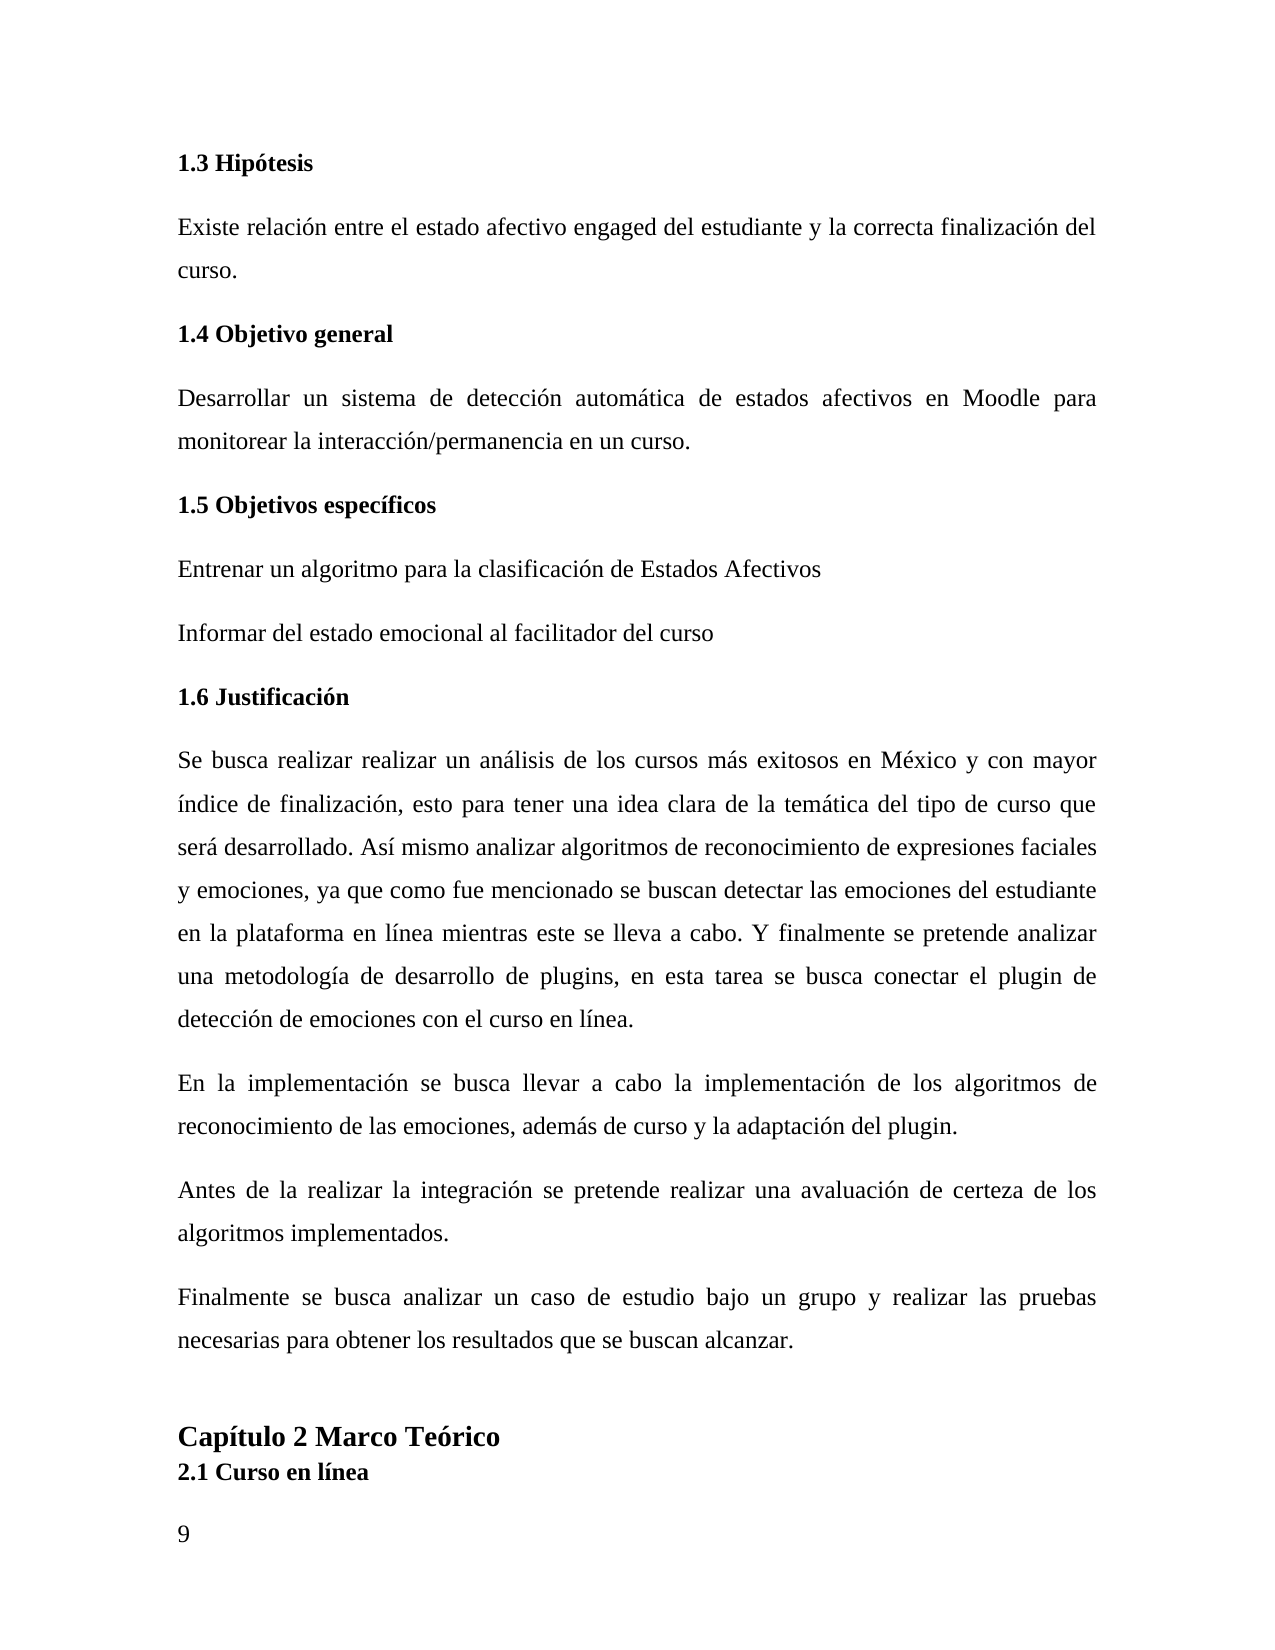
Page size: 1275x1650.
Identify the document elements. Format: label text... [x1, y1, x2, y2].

text Informar del estado emocional al facilitador del curso [177, 618, 1098, 646]
text Finalmente se busca analizar un caso de estudio bajo un grupo y realizar las pruebas necesarias para obtener los resultados que se buscan alcanzar. [177, 1282, 1098, 1354]
text Antes de la realizar la integración se pretende realizar una avaluación de certeza de los algoritmos implementados. [177, 1175, 1098, 1247]
text 2.1 Curso en línea [177, 1457, 1098, 1486]
text 1.6 Justificación [177, 682, 1098, 710]
text En la implementación se busca llevar a cabo la implementación de los algoritmos de reconocimiento de las emociones, además de curso y la adaptación del plugin. [177, 1068, 1098, 1140]
text Entrenar un algoritmo para la clasificación de Estados Afectivos [177, 554, 1098, 582]
text 1.3 Hipótesis [177, 148, 1098, 176]
text 1.5 Objetivos específicos [177, 490, 1098, 518]
text Se busca realizar realizar un análisis de los cursos más exitosos en México y con mayor índice de finalización, esto para tener una idea clara de la temática del tipo de curso que será desarrollado. Así mismo analizar algoritmos de reconocimiento de expresiones faciales y emociones, ya que como fue mencionado se buscan detectar las emociones del estudiante en la plataforma en línea mientras este se lleva a cabo. Y finalmente se pretende analizar una metodología de desarrollo de plugins, en esta tarea se busca conectar el plugin de detección de emociones con el curso en línea. [177, 746, 1098, 1033]
text Existe relación entre el estado afectivo engaged del estudiante y la correcta finalización del curso. [177, 212, 1098, 283]
subtitle Capítulo 2 Marco Teórico [177, 1419, 1098, 1452]
text 1.4 Objetivo general [177, 319, 1098, 347]
text Desarrollar un sistema de detección automática de estados afectivos en Moodle para monitorear la interacción/permanencia en un curso. [177, 383, 1098, 454]
